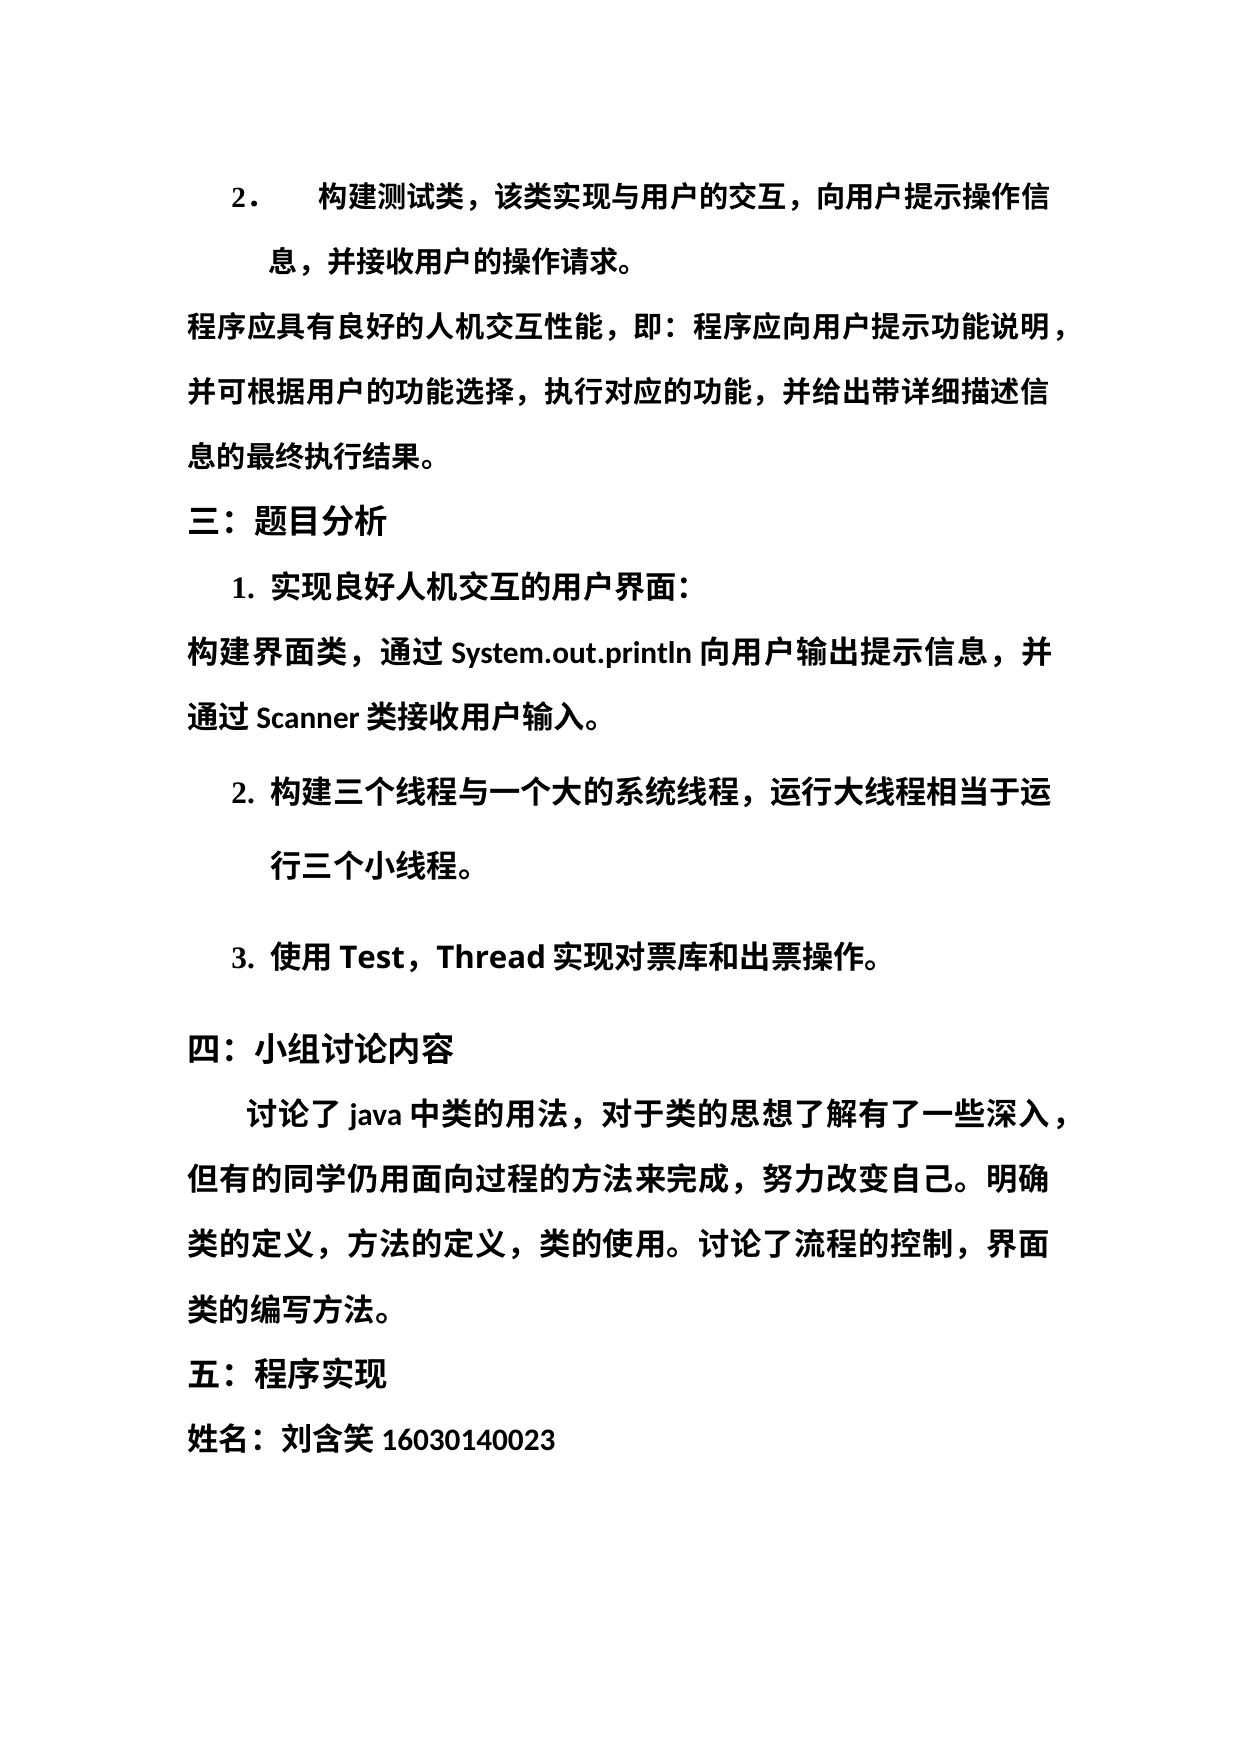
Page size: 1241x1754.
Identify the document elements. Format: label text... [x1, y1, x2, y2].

text 程序应具有良好的人机交互性能，即：程序应向用户提示功能说明，并可根据用户的功能选择，执行对应的功能，并给出带详细描述信息的最终执行结果。 [187, 292, 1053, 487]
list 构建测试类，该类实现与用户的交互，向用户提示操作信息，并接收用户的操作请求。 [231, 162, 1053, 292]
text 构建界面类，通过System.out.println向用户输出提示信息，并通过Scanner类接收用户输入。 [187, 617, 1053, 747]
text 姓名：刘含笑16030140023 [187, 1404, 1053, 1469]
list 构建三个线程与一个大的系统线程，运行大线程相当于运行三个小线程。 [231, 757, 1053, 896]
list 实现良好人机交互的用户界面： [231, 552, 1053, 617]
list 使用Test，Thread实现对票库和出票操作。 [231, 922, 1053, 987]
text 讨论了java中类的用法，对于类的思想了解有了一些深入，但有的同学仍用面向过程的方法来完成，努力改变自己。明确类的定义，方法的定义，类的使用。讨论了流程的控制，界面类的编写方法。 [187, 1079, 1053, 1339]
text 三：题目分析 [187, 487, 1053, 552]
text 五：程序实现 [187, 1339, 1053, 1404]
text 四：小组讨论内容 [187, 1014, 1053, 1079]
